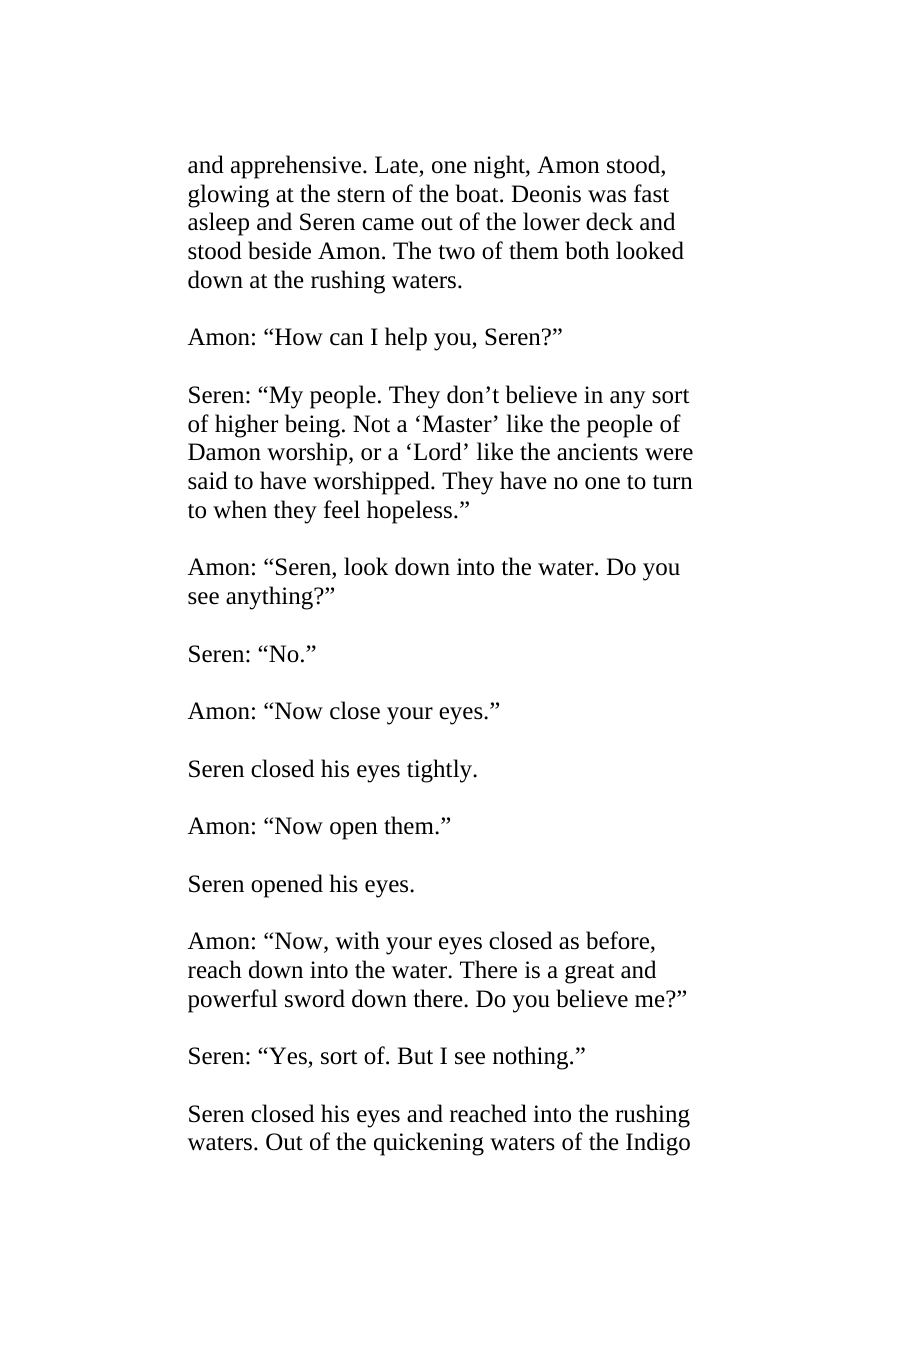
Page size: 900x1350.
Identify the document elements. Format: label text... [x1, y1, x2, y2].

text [187, 150, 712, 294]
text Seren: “Yes, sort of. But I see nothing.” [187, 1041, 712, 1070]
text Amon: “How can I help you, Seren?” [187, 322, 712, 351]
text Seren opened his eyes. [187, 869, 712, 897]
text Amon: “Seren, look down into the water. Do you see anything?” [187, 552, 712, 610]
text Amon: “Now, with your eyes closed as before, reach down into the water. There is a great and powerful sword down there. Do you believe me?” [187, 926, 712, 1012]
text Seren closed his eyes tightly. [187, 754, 712, 782]
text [187, 1099, 712, 1156]
text Amon: “Now close your eyes.” [187, 696, 712, 725]
text Seren: “My people. They don’t believe in any sort of higher being. Not a ‘Master’ like the people of Damon worship, or a ‘Lord’ like the ancients were said to have worshipped. They have no one to turn to when they feel hopeless.” [187, 380, 712, 524]
text Amon: “Now open them.” [187, 811, 712, 840]
text Seren: “No.” [187, 639, 712, 667]
